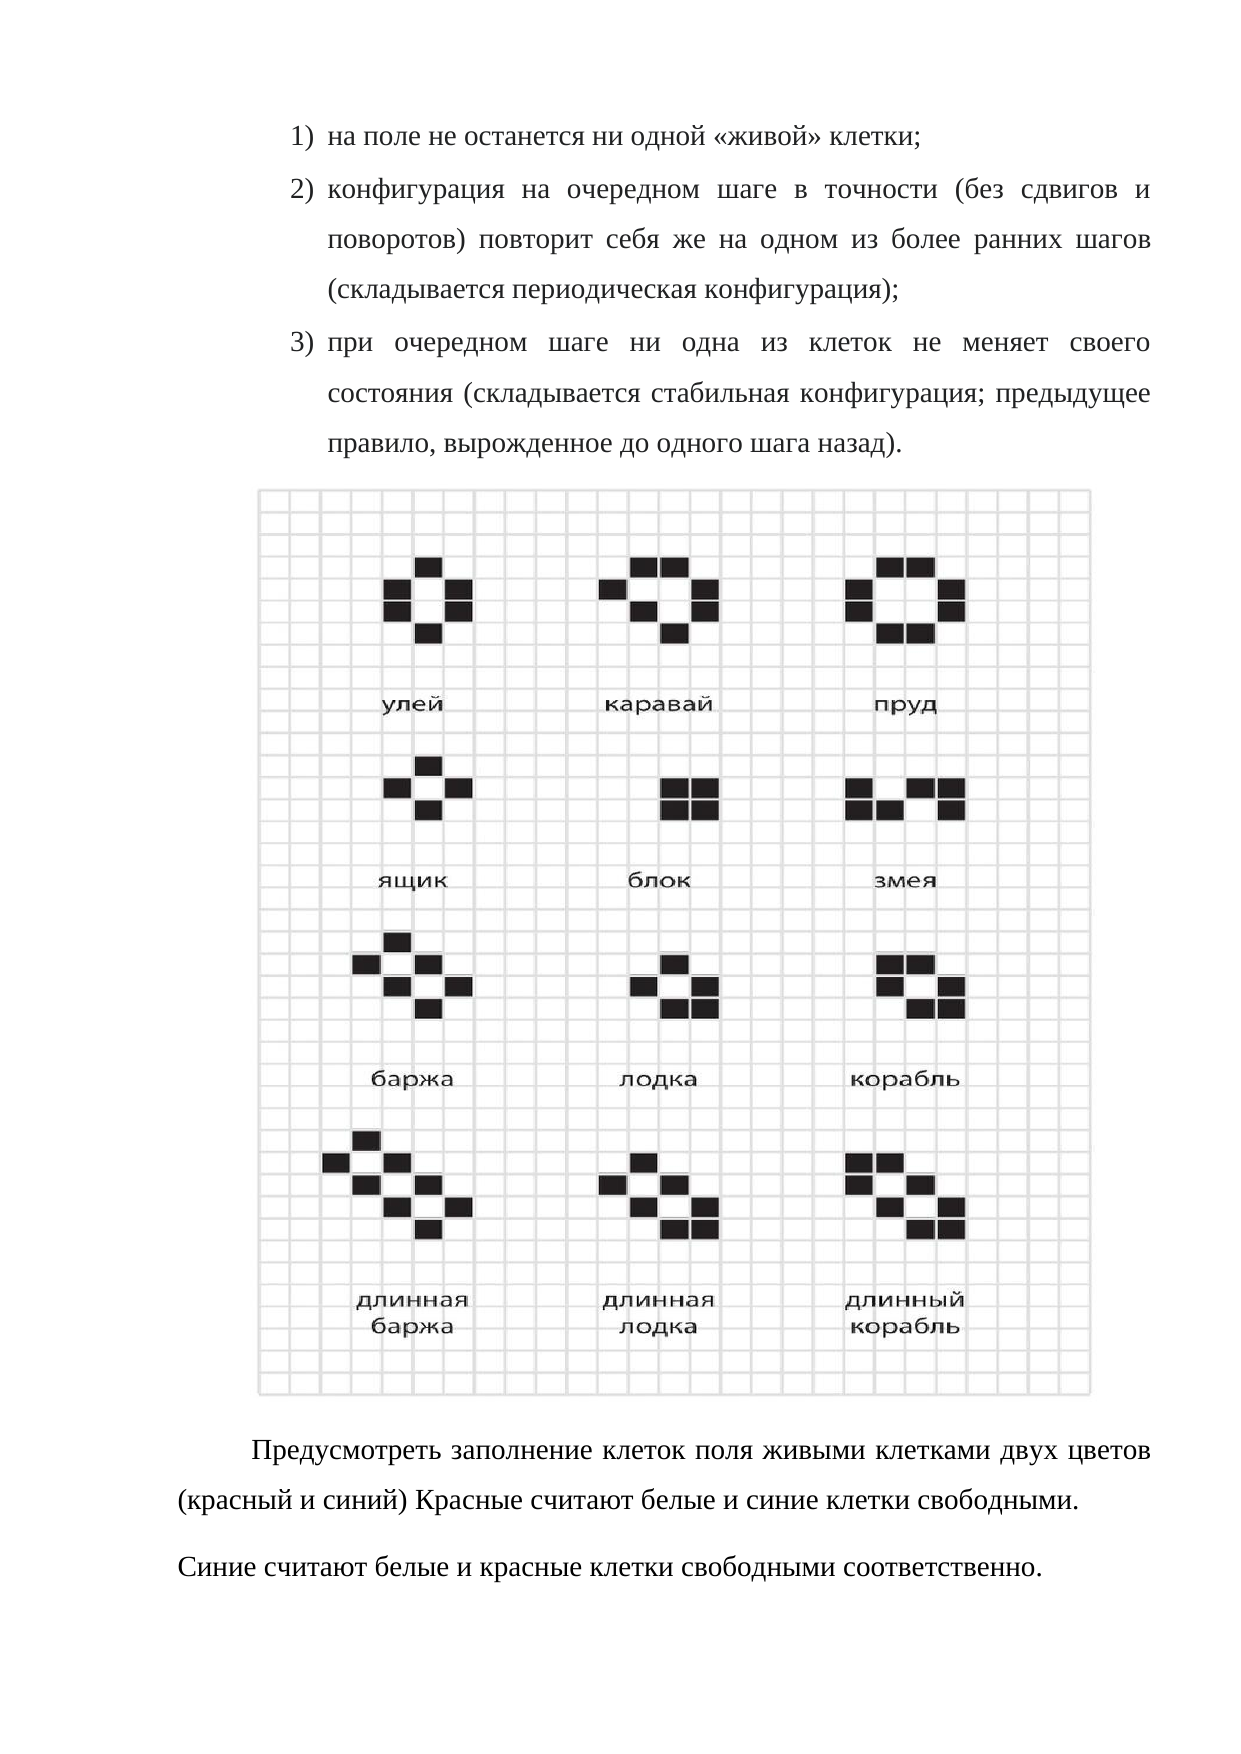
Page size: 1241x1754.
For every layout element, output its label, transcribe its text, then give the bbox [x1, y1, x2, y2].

text Синие считают белые и красные клетки свободными соответственно. [177, 1549, 1152, 1583]
picture [194, 477, 1135, 1414]
list при очередном шаге ни одна из клеток не меняет своего состояния (складывается стабильная конфигурация; предыдущее правило, вырожденное до одного шага назад). [290, 324, 1152, 458]
text Предусмотреть заполнение клеток поля живыми клетками двух цветов (красный и синий) Красные считают белые и синие клетки свободными. [177, 1432, 1152, 1516]
list конфигурация на очередном шаге в точности (без сдвигов и поворотов) повторит себя же на одном из более ранних шагов (складывается периодическая конфигурация); [290, 171, 1152, 305]
list на поле не останется ни одной «живой» клетки; [290, 118, 1152, 152]
